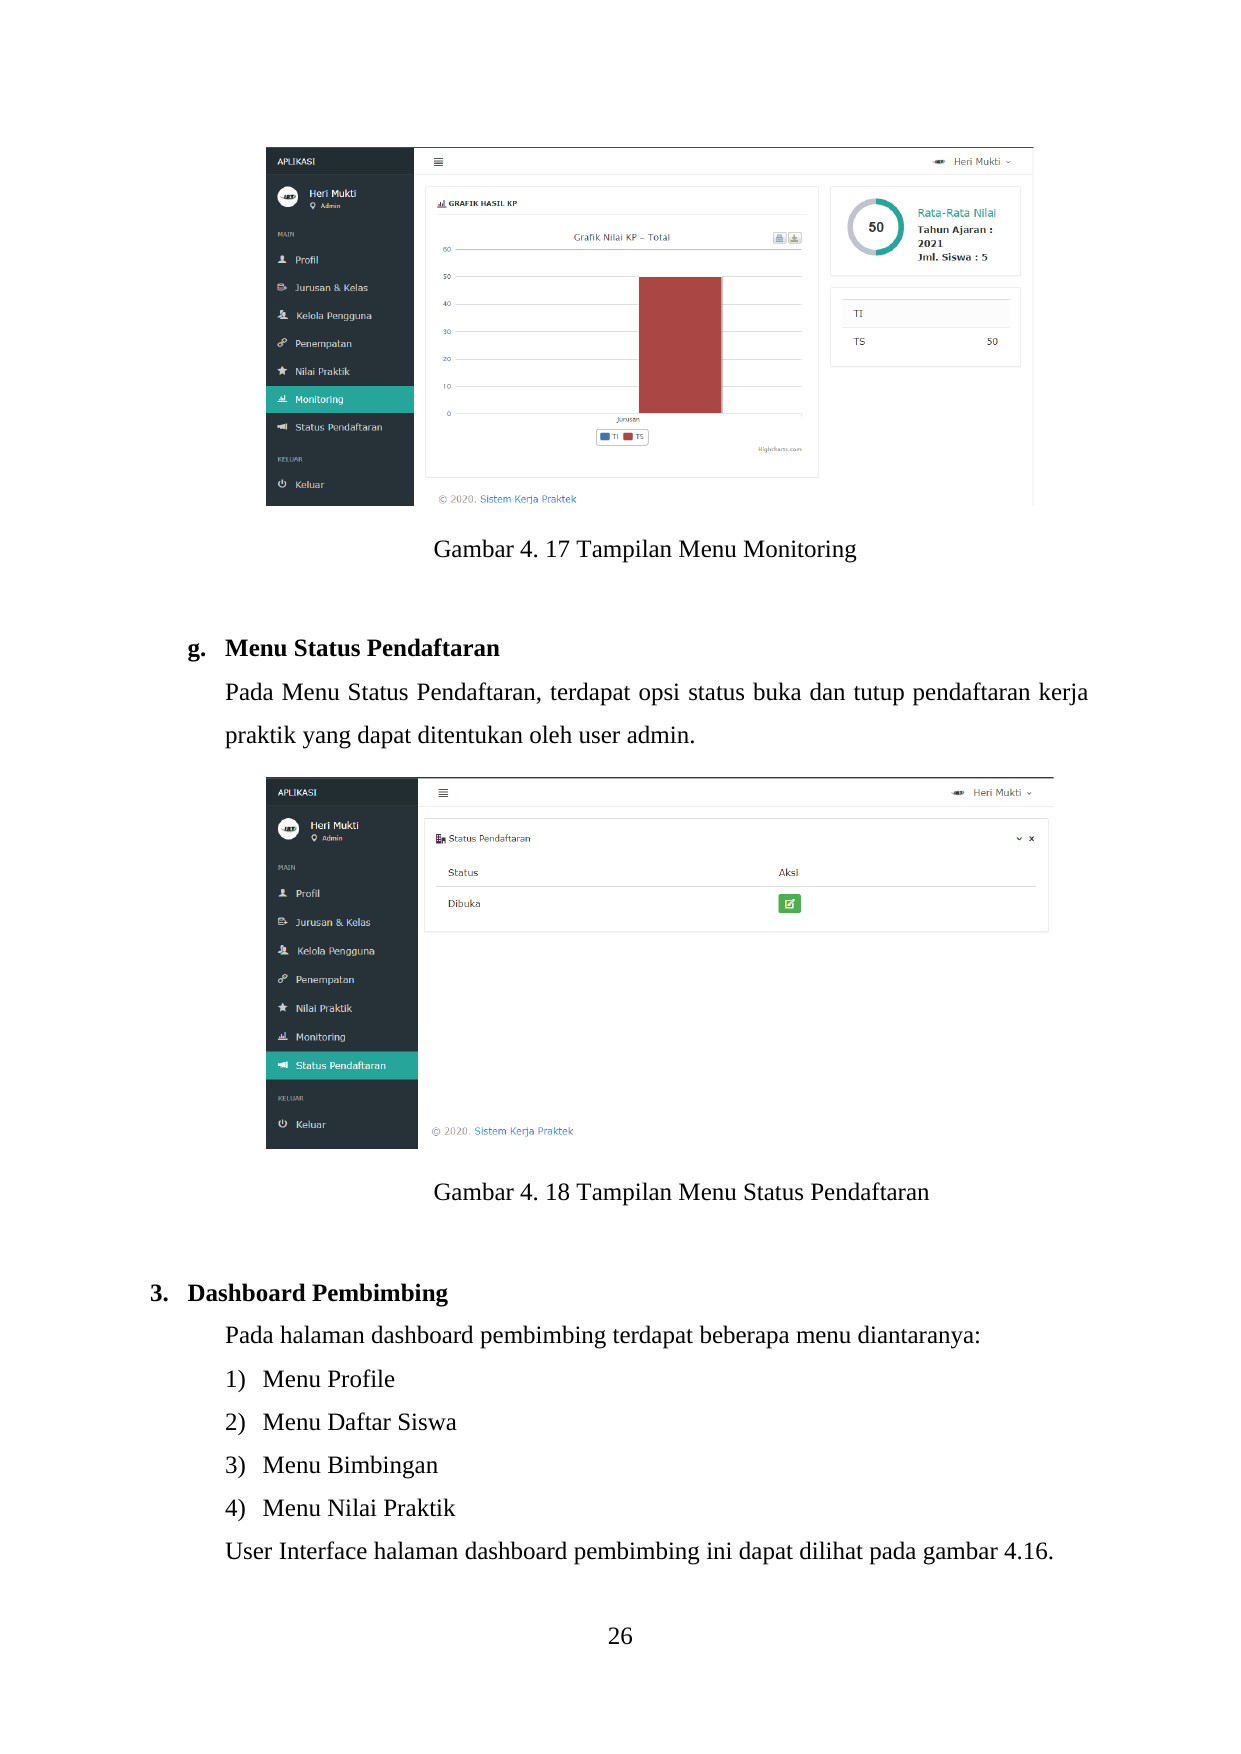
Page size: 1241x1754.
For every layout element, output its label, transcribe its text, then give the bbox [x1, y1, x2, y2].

list Menu Profile [225, 1364, 1107, 1392]
subtitle Dashboard Pembimbing [150, 1278, 1107, 1307]
list Menu Daftar Siswa [225, 1407, 1107, 1435]
picture [266, 147, 1034, 506]
text Gambar 4. 18 Tampilan Menu Status Pendaftaran [266, 1177, 1091, 1206]
list Menu Bimbingan [225, 1450, 1107, 1479]
text User Interface halaman dashboard pembimbing ini dapat dilihat pada gambar 4.16. [225, 1536, 1107, 1565]
text Pada halaman dashboard pembimbing terdapat beberapa menu diantaranya: [225, 1320, 1107, 1349]
picture [266, 777, 1054, 1149]
text Gambar 4. 17 Tampilan Menu Monitoring [416, 534, 1107, 562]
list Menu Nilai Praktik [225, 1493, 1107, 1522]
subtitle Menu Status Pendaftaran [187, 634, 1107, 663]
text Pada Menu Status Pendaftaran, terdapat opsi status buka dan tutup pendaftaran kerja praktik yang dapat ditentukan oleh user admin. [225, 677, 1091, 749]
